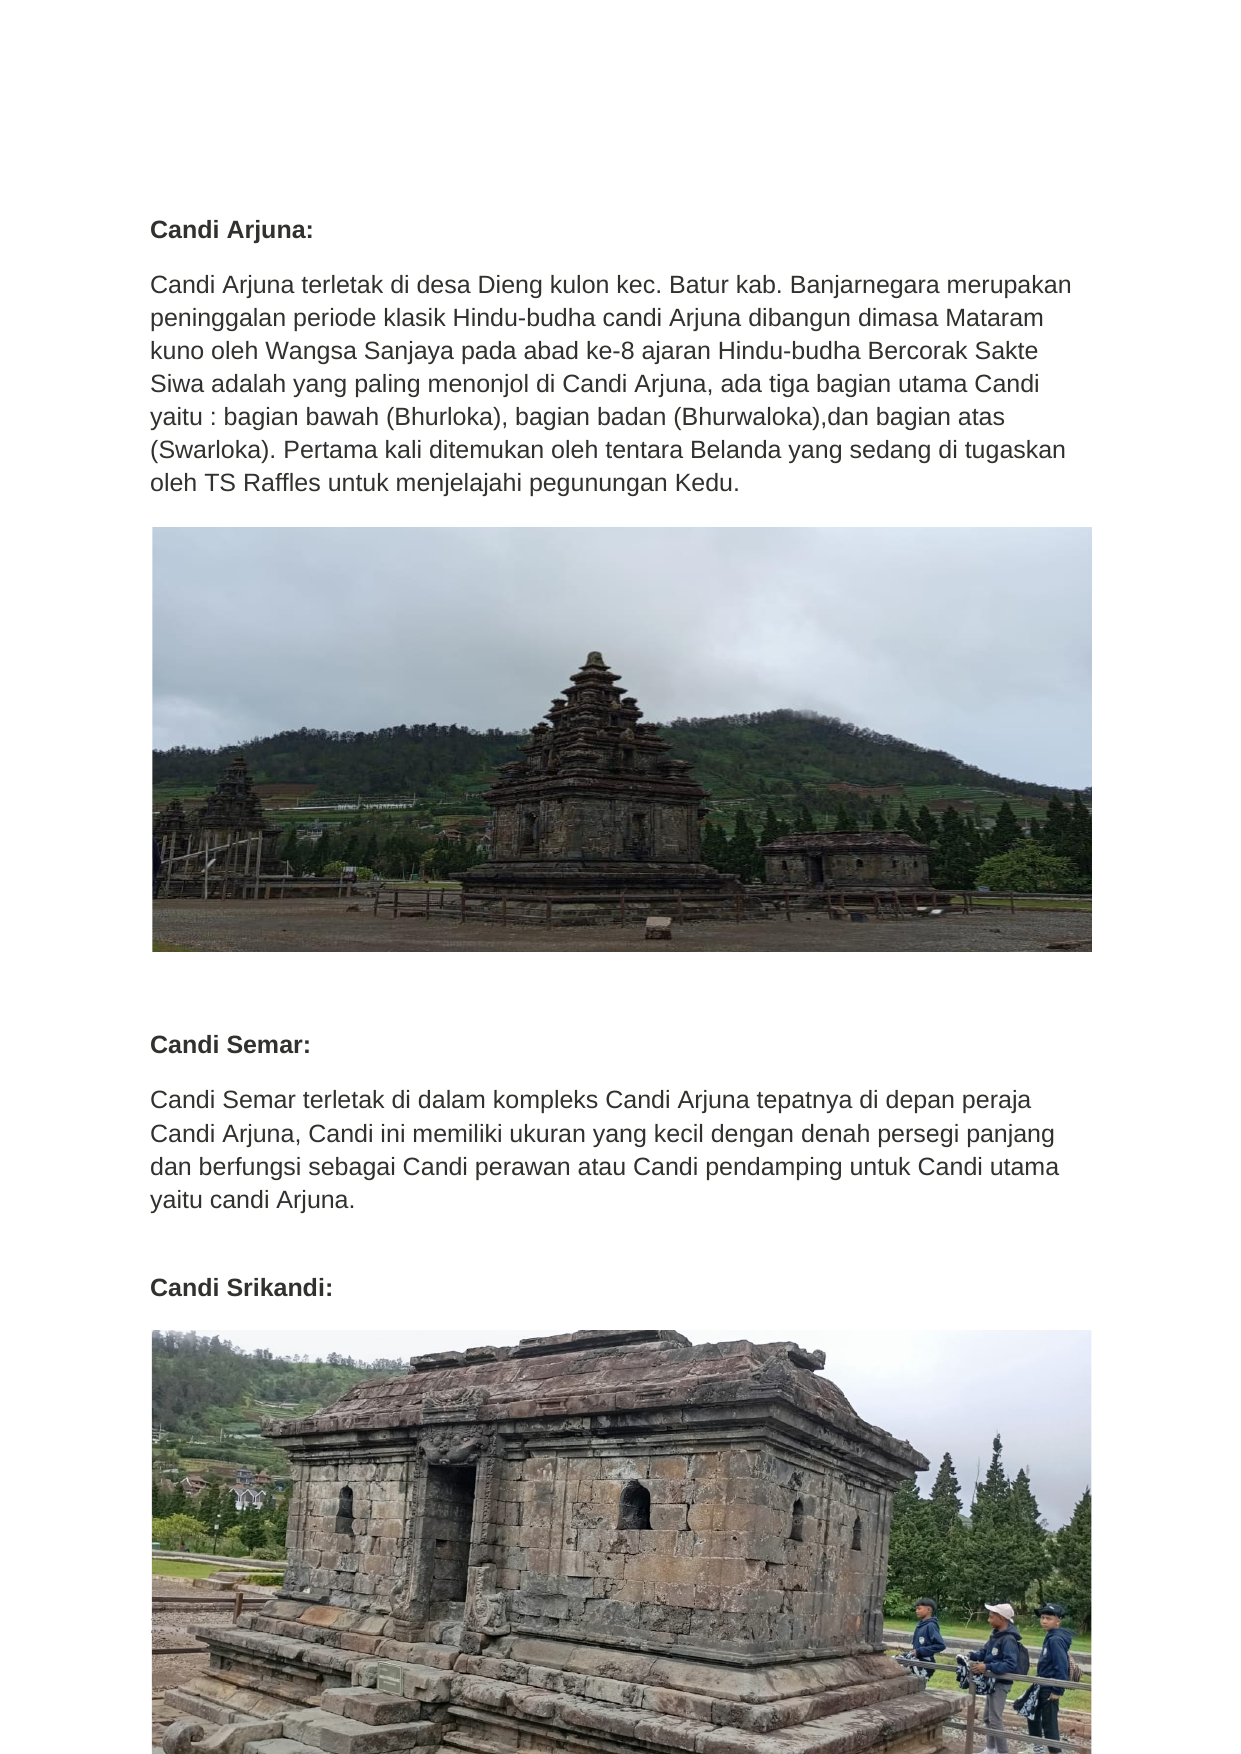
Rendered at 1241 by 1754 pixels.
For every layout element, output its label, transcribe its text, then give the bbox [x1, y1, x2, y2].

text Candi Arjuna: [150, 214, 1090, 243]
text Candi Semar: [150, 1031, 1090, 1059]
text Candi Arjuna terletak di desa Dieng kulon kec. Batur kab. Banjarnegara merupakan peninggalan periode klasik Hindu-budha candi Arjuna dibangun dimasa Mataram kuno oleh Wangsa Sanjaya pada abad ke-8 ajaran Hindu-budha Bercorak Sakte Siwa adalah yang paling menonjol di Candi Arjuna, ada tiga bagian utama Candi yaitu : bagian bawah (Bhurloka), bagian badan (Bhurwaloka),dan bagian atas (Swarloka). Pertama kali ditemukan oleh tentara Belanda yang sedang di tugaskan oleh TS Raffles untuk menjelajahi pegunungan Kedu. [150, 269, 1090, 496]
text Candi Semar terletak di dalam kompleks Candi Arjuna tepatnya di depan peraja Candi Arjuna, Candi ini memiliki ukuran yang kecil dengan denah persegi panjang dan berfungsi sebagai Candi perawan atau Candi pendamping untuk Candi utama yaitu candi Arjuna. [150, 1086, 1090, 1213]
text Candi Srikandi: [150, 1273, 1090, 1301]
